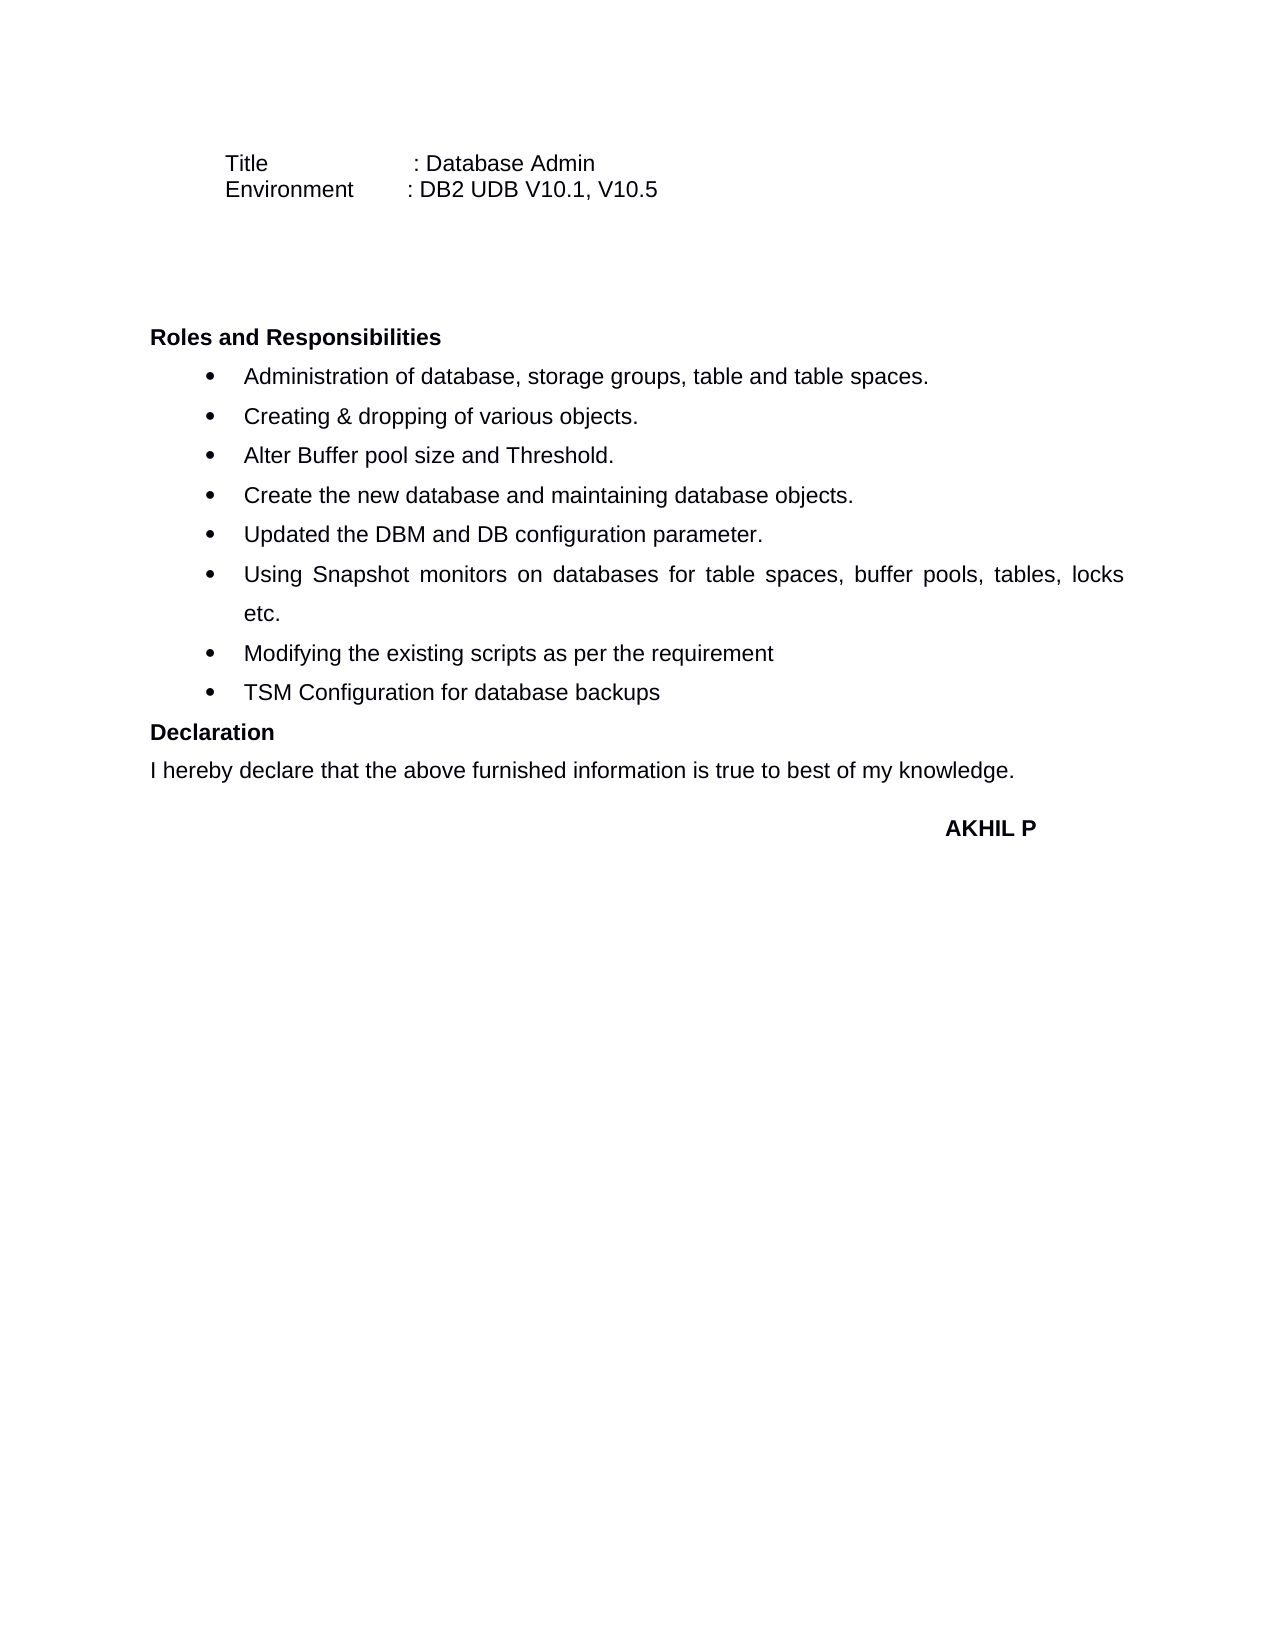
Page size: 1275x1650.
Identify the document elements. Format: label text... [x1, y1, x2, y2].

text Declaration [150, 718, 1141, 745]
list Alter Buffer pool size and Threshold. [206, 442, 1125, 468]
list Creating & dropping of various objects. [206, 403, 1125, 429]
list Create the new database and maintaining database objects. [206, 482, 1125, 508]
list Updated the DBM and DB configuration parameter. [206, 521, 1125, 547]
text Roles and Responsibilities [150, 324, 1125, 350]
list Using Snapshot monitors on databases for table spaces, buffer pools, tables, locks etc. [206, 561, 1125, 626]
list Modifying the existing scripts as per the requirement [206, 639, 1125, 666]
text Environment : DB2 UDB V10.1, V10.5 [225, 176, 1125, 203]
list Administration of database, storage groups, table and table spaces. [206, 363, 1125, 389]
list TSM Configuration for database backups [206, 679, 1125, 705]
text Title : Database Admin [225, 150, 1125, 176]
text AKHIL P [150, 815, 1125, 842]
text I hereby declare that the above furnished information is true to best of my knowledge. [150, 757, 1125, 784]
